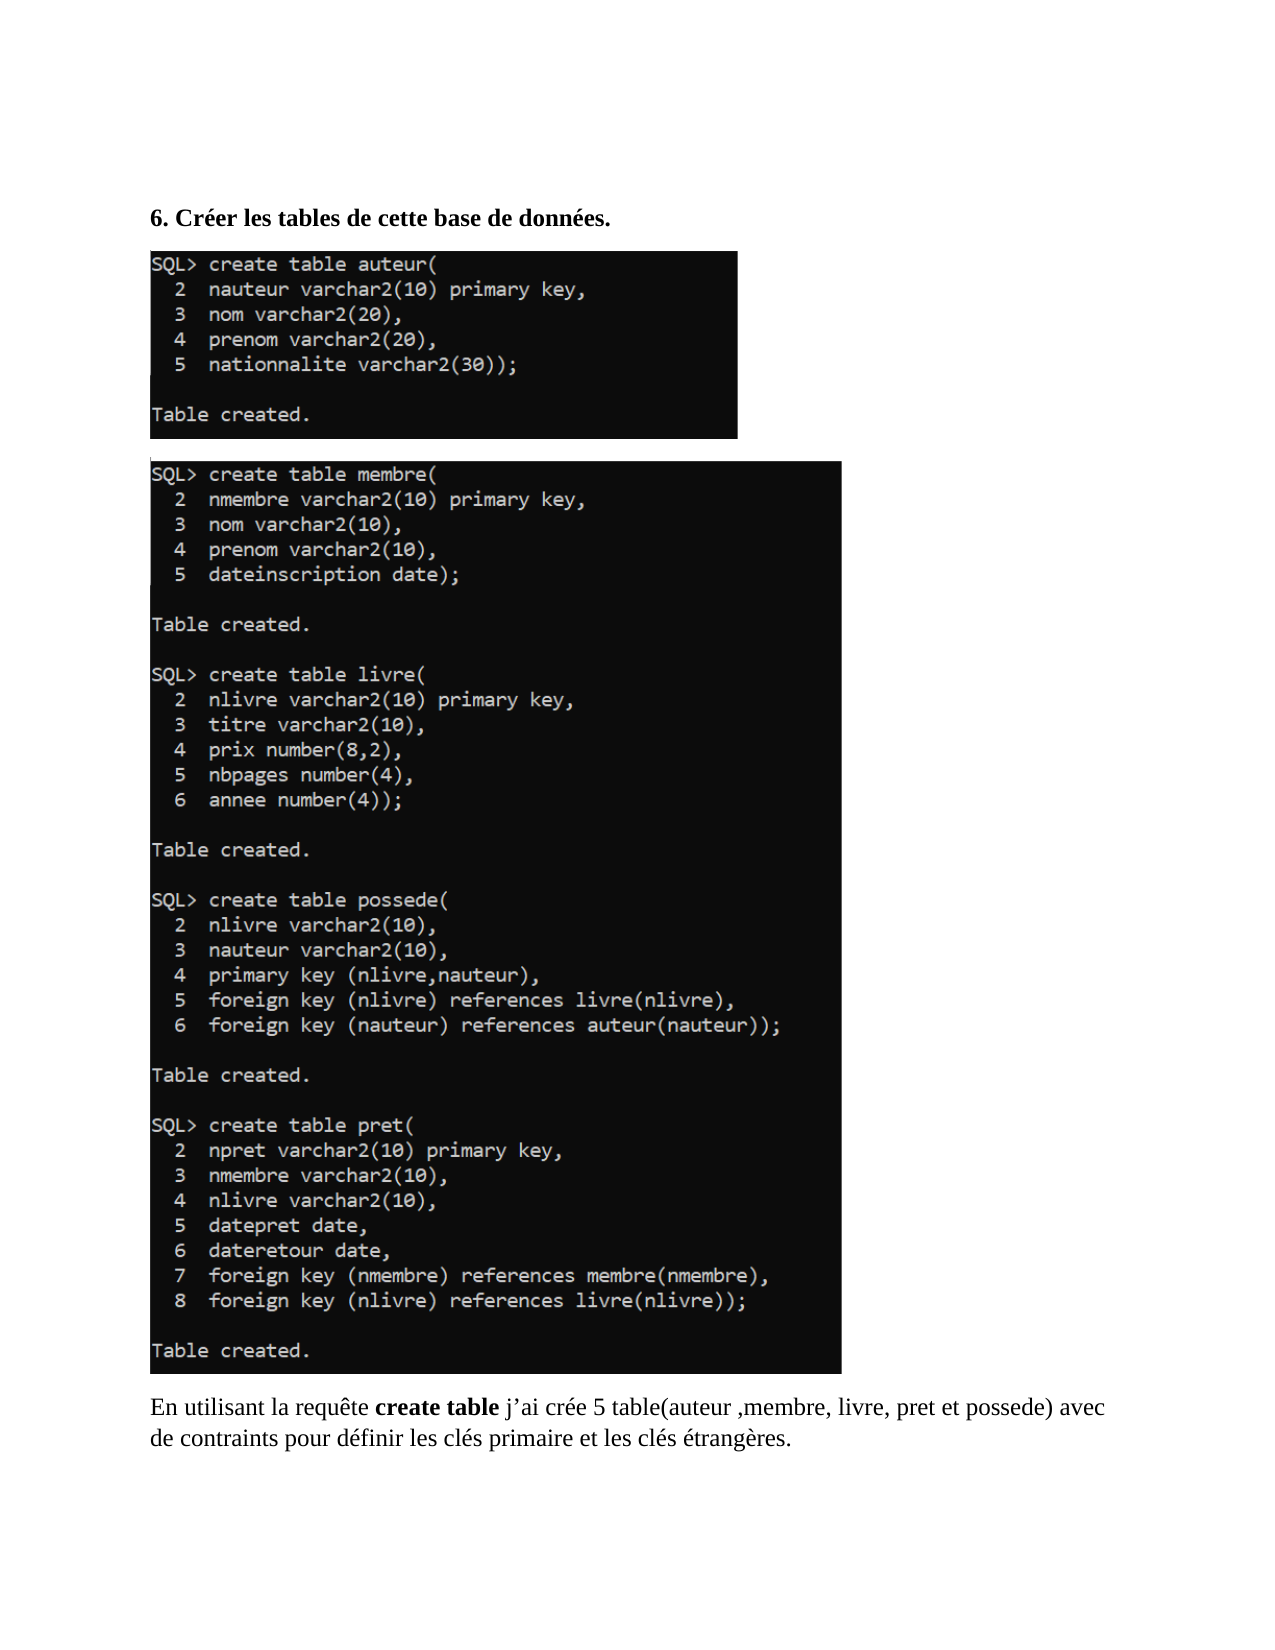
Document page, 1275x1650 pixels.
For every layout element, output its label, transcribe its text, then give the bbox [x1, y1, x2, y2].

text En utilisant la requête create table j’ai crée 5 table(auteur ,membre, livre, pret et possede) avec de contraints pour définir les clés primaire et les clés étrangères. [150, 1392, 1125, 1452]
text 6. Créer les tables de cette base de données. [150, 203, 1125, 232]
picture [150, 457, 842, 1374]
picture [150, 250, 738, 439]
